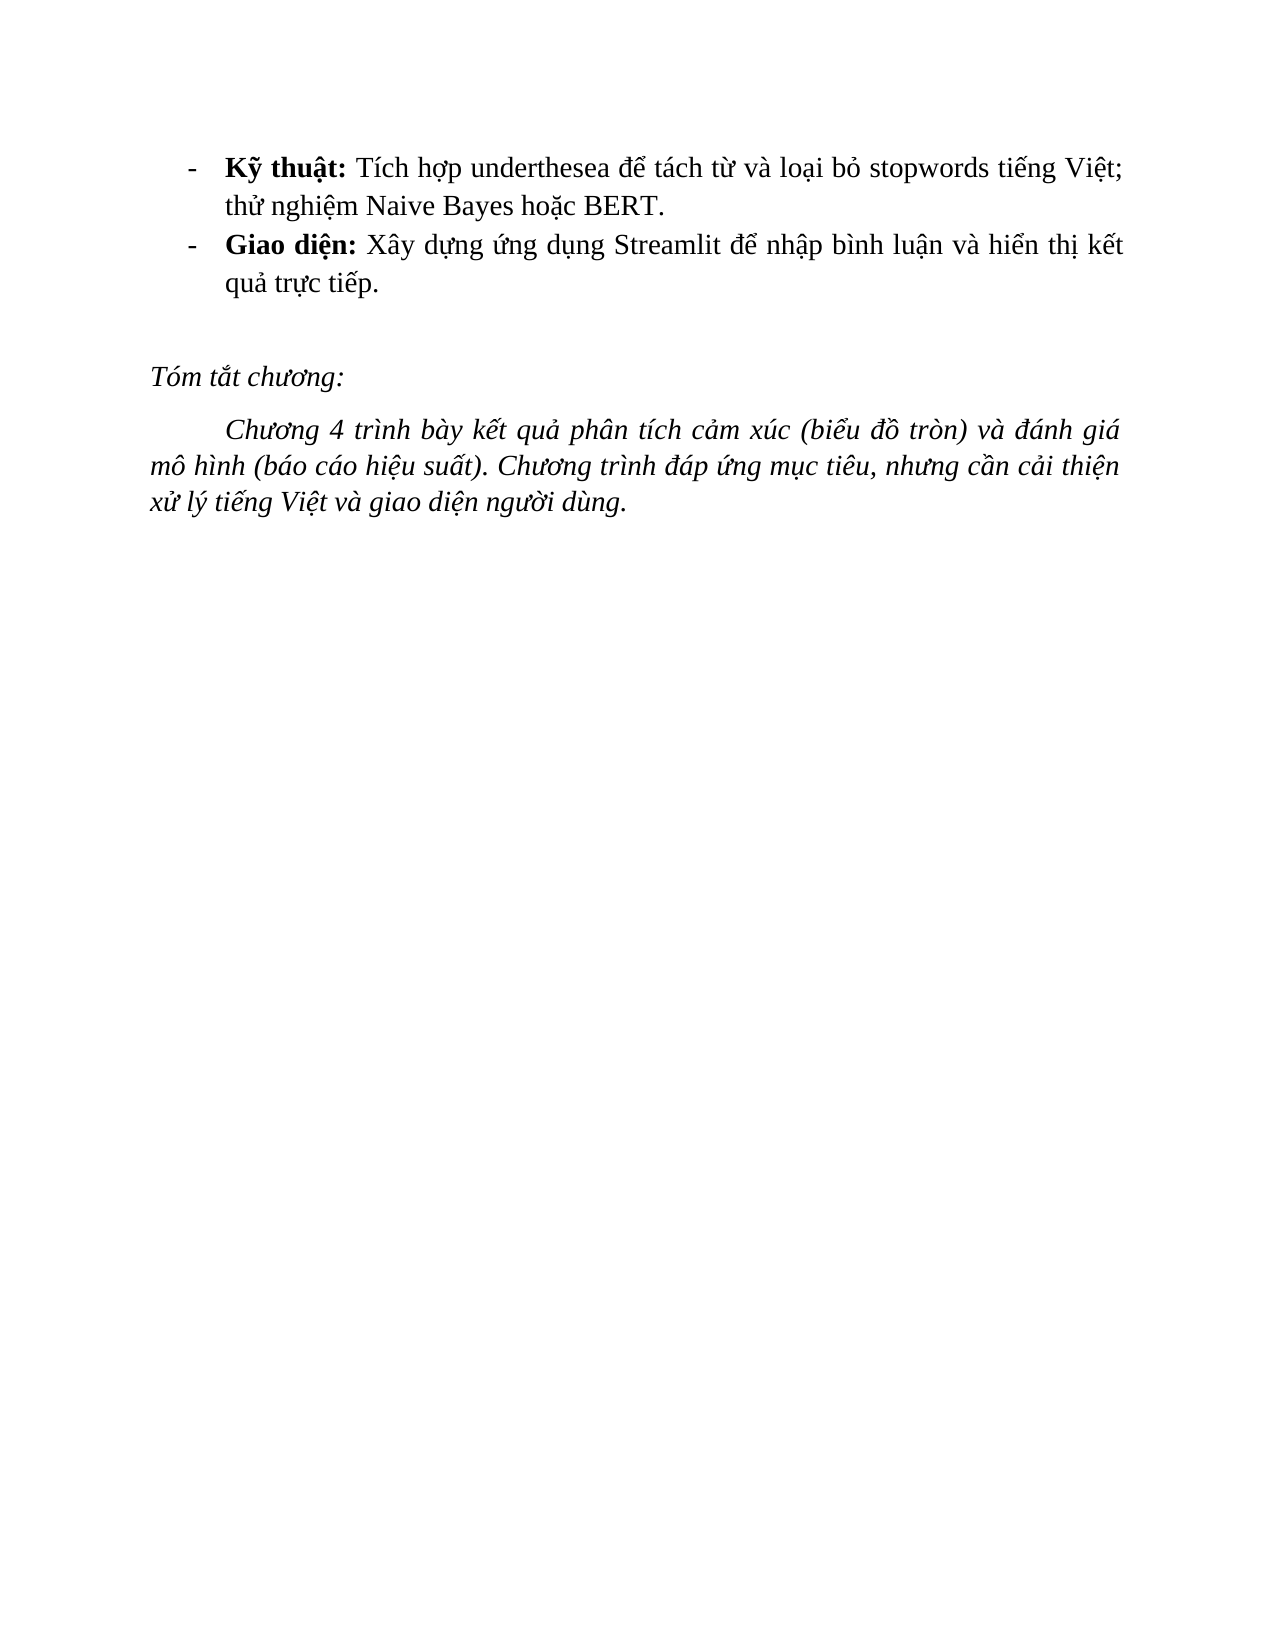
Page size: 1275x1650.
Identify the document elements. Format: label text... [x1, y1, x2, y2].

text Tóm tắt chương: [150, 359, 1125, 393]
text Chương 4 trình bày kết quả phân tích cảm xúc (biểu đồ tròn) và đánh giá mô hình (báo cáo hiệu suất). Chương trình đáp ứng mục tiêu, nhưng cần cải thiện xử lý tiếng Việt và giao diện người dùng. [150, 412, 1125, 518]
list Giao diện: Xây dựng ứng dụng Streamlit để nhập bình luận và hiển thị kết quả trực tiếp. [187, 227, 1125, 299]
list Kỹ thuật: Tích hợp underthesea để tách từ và loại bỏ stopwords tiếng Việt; thử nghiệm Naive Bayes hoặc BERT. [187, 150, 1125, 222]
